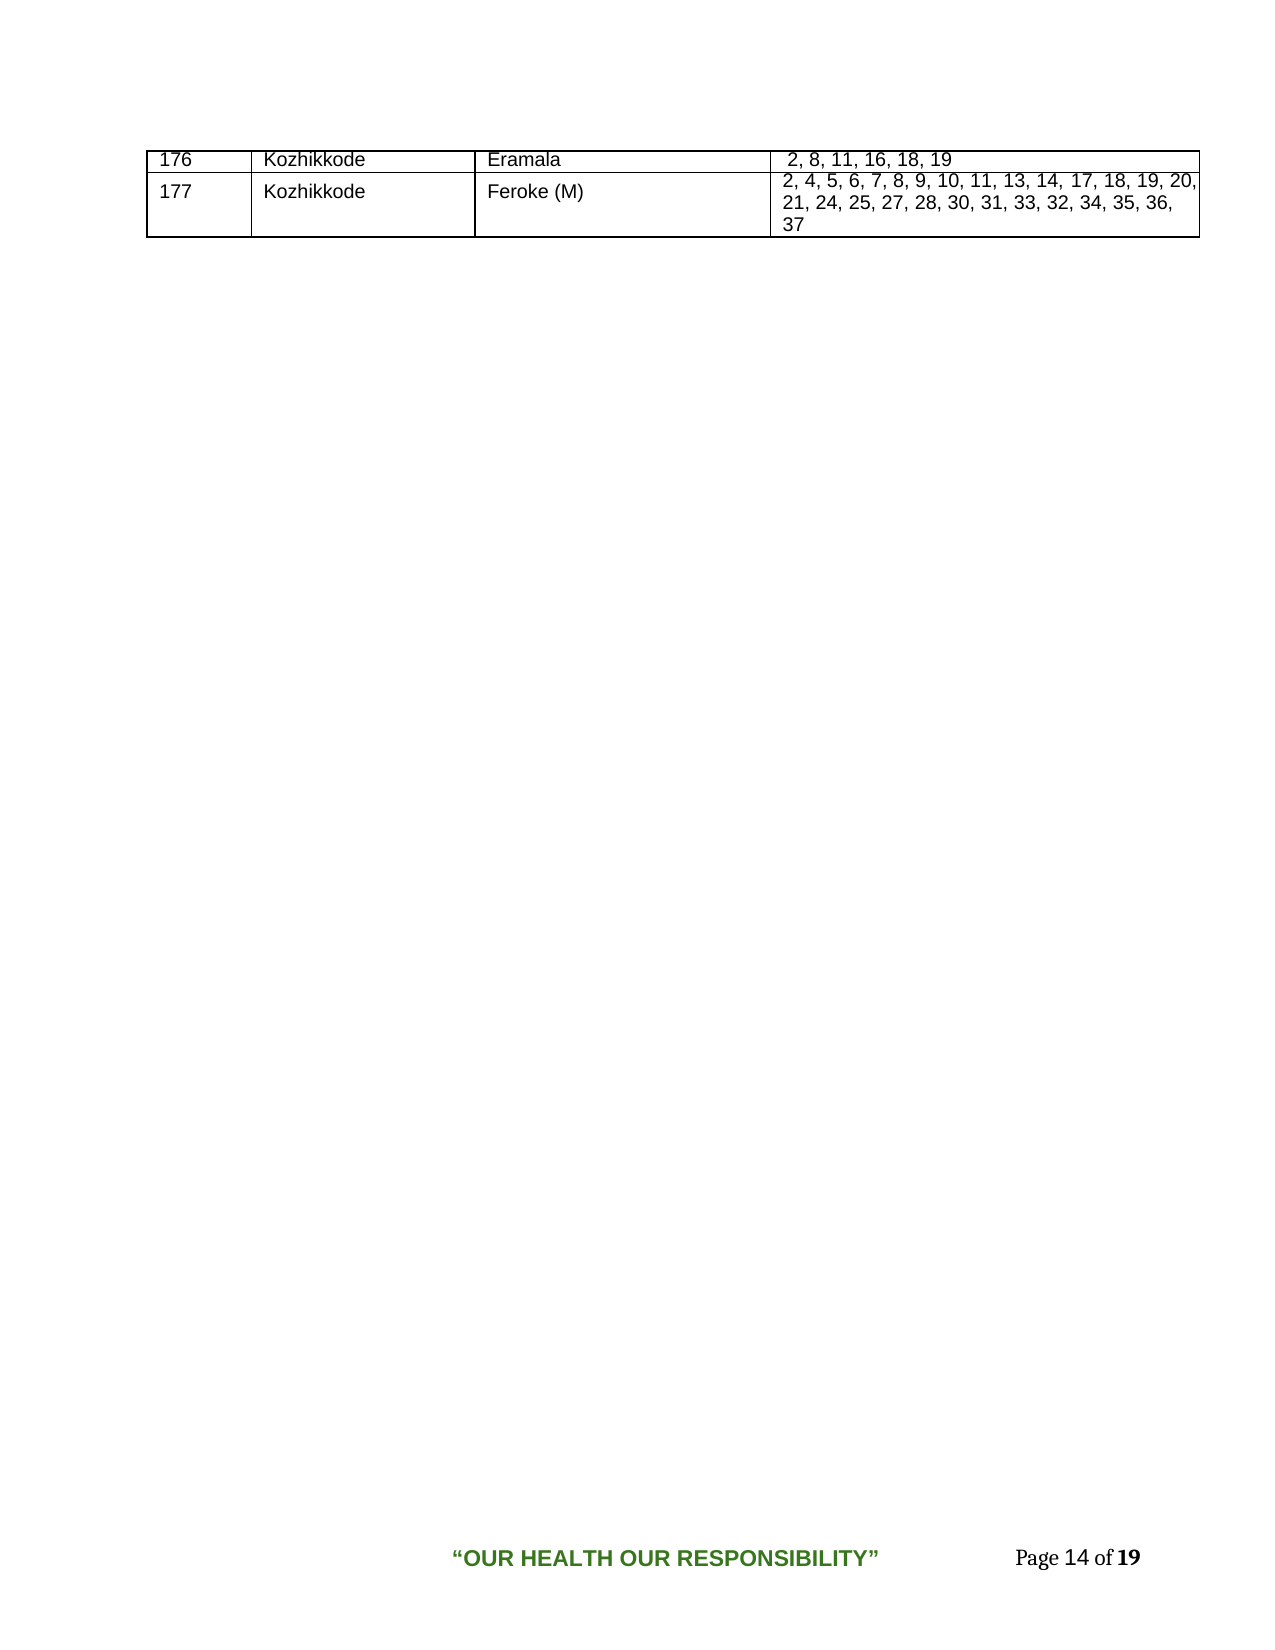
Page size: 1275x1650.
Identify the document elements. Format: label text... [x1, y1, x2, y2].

table_cell Kozhikkode [252, 152, 474, 172]
table_cell 177 [148, 173, 251, 236]
table_cell 2, 8, 11, 16, 18, 19 [771, 152, 1199, 172]
table_cell 176 [148, 152, 251, 172]
table_cell Eramala [476, 152, 770, 172]
table_cell 2, 4, 5, 6, 7, 8, 9, 10, 11, 13, 14, 17, 18, 19, 20, 21, 24, 25, 27, 28, 30, 31, 33, 32, 34, 35, 36, 37 [771, 173, 1199, 236]
table_cell Feroke (M) [476, 173, 770, 236]
table_cell Kozhikkode [252, 173, 474, 236]
